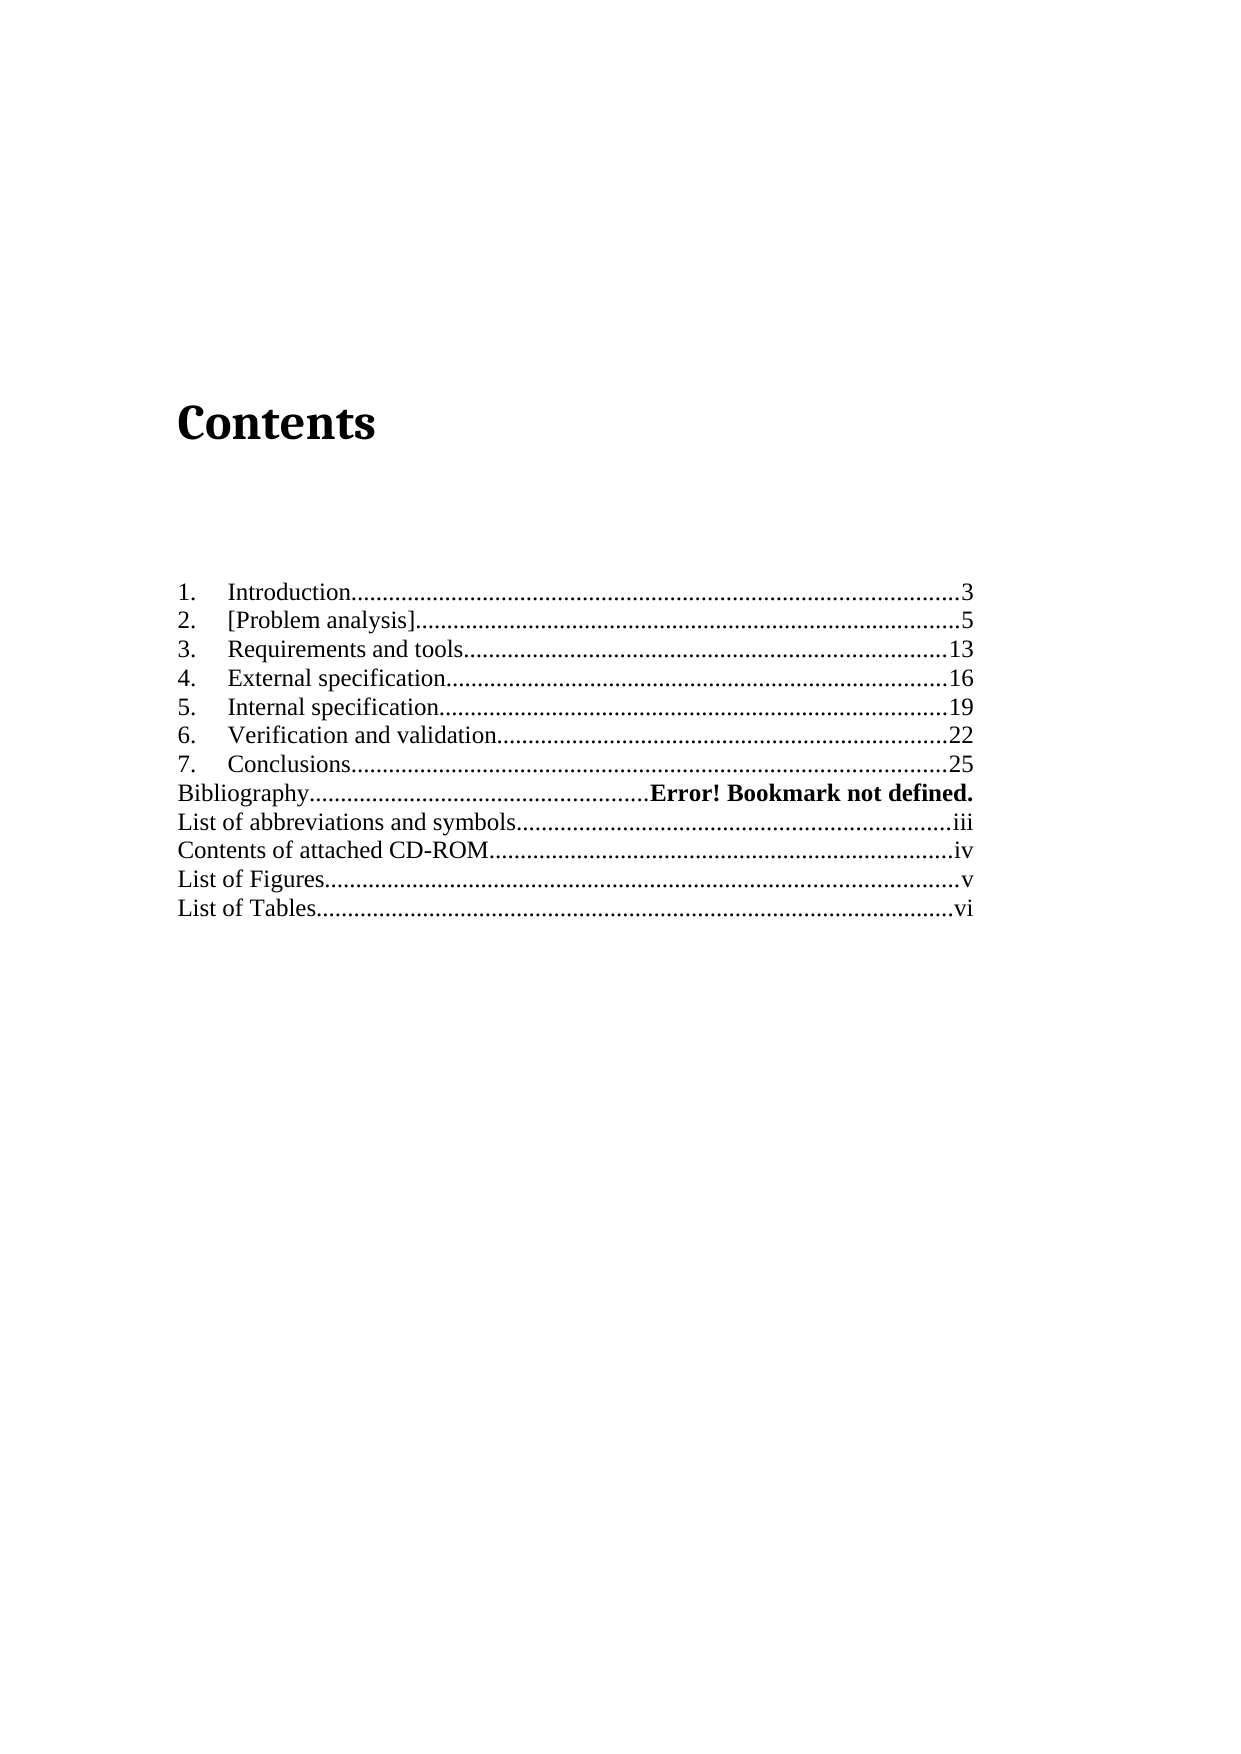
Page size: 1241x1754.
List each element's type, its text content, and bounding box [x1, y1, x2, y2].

text Contents of attached CD-ROM iv [177, 836, 974, 864]
text List of Tables vi [177, 893, 974, 922]
text 4. External specification 16 [177, 663, 974, 692]
text 6. Verification and validation 22 [177, 721, 974, 749]
text 2. [Problem analysis] 5 [177, 606, 974, 634]
text List of Figures v [177, 864, 974, 893]
text 7. Conclusions 25 [177, 749, 974, 778]
text 3. Requirements and tools 13 [177, 634, 974, 663]
subtitle Contents [177, 394, 974, 452]
text 5. Internal specification 19 [177, 692, 974, 721]
text 1. Introduction 3 [177, 577, 974, 606]
text Bibliography Error! Bookmark not defined. [177, 778, 974, 807]
text List of abbreviations and symbols iii [177, 807, 974, 836]
